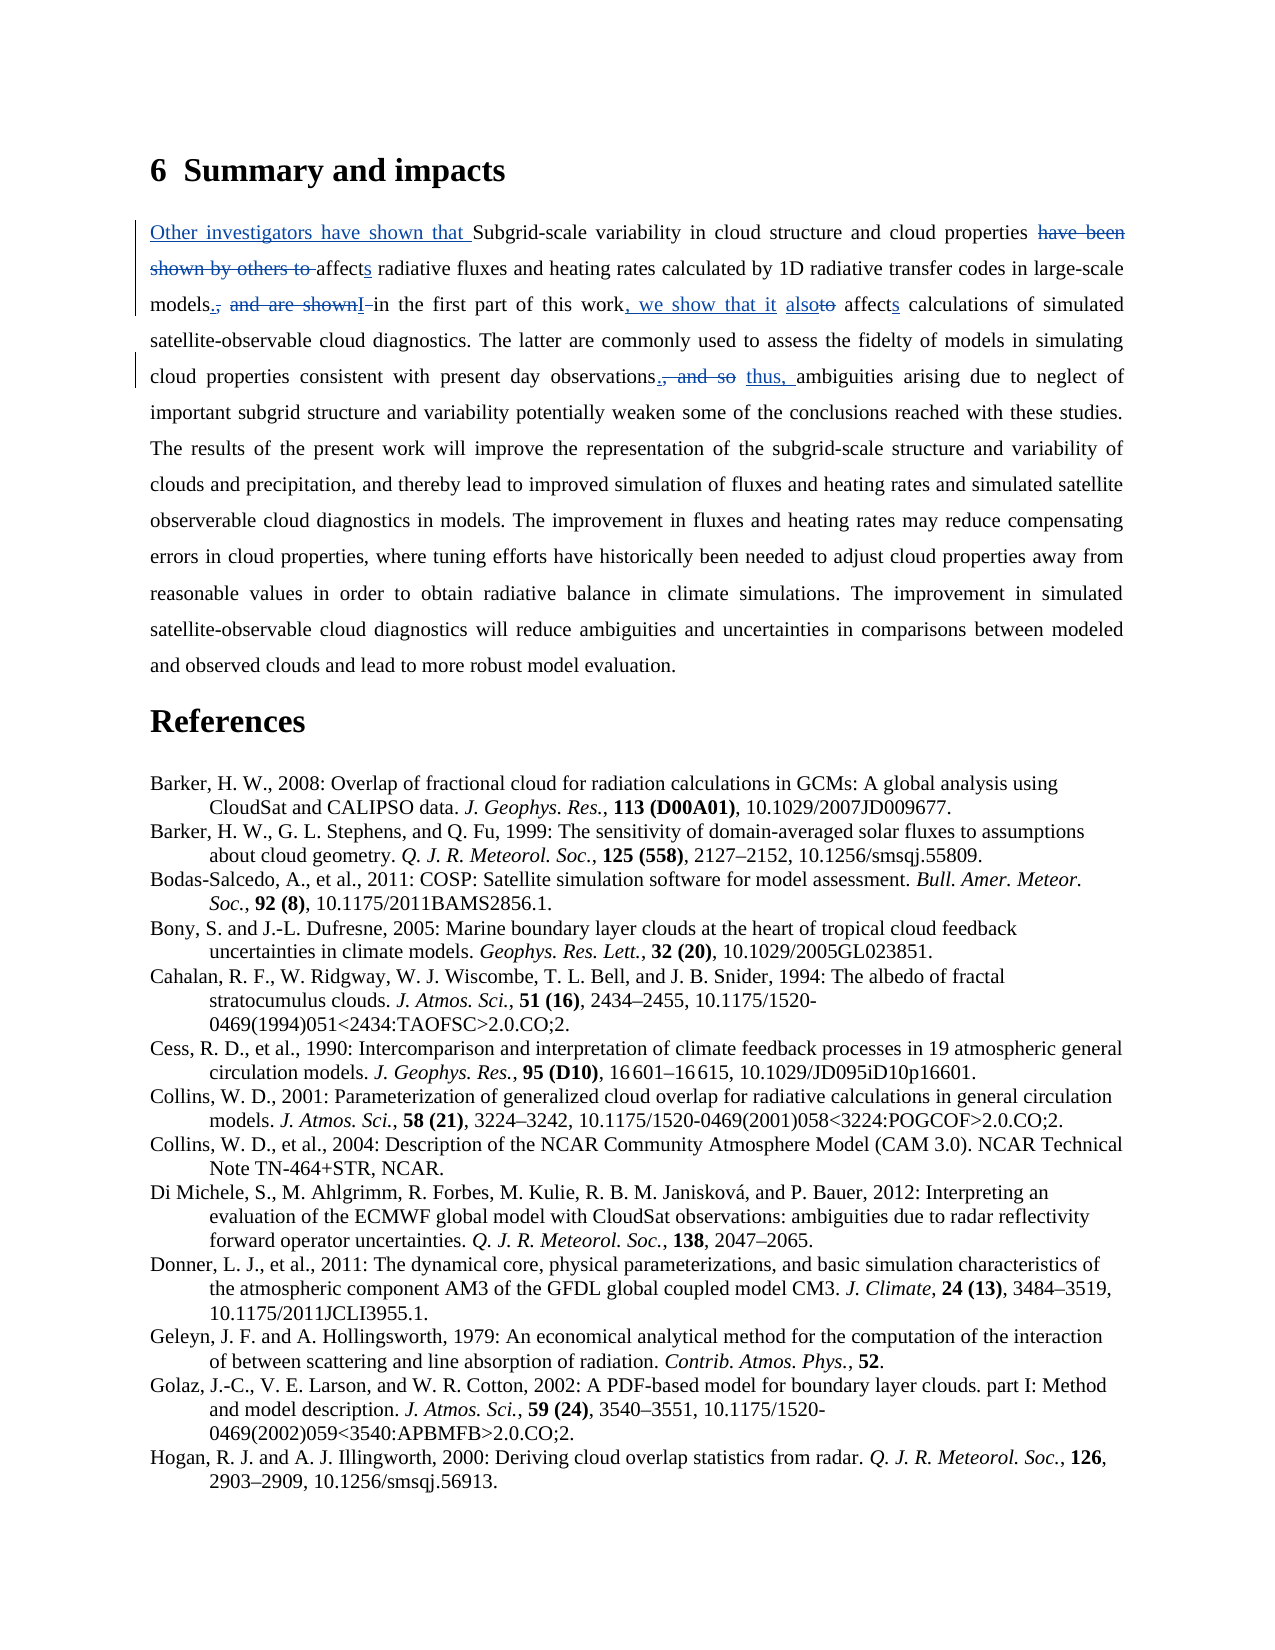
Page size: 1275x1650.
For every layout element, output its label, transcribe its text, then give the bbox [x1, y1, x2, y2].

text Barker, H. W., G. L. Stephens, and Q. Fu, 1999: The sensitivity of domain-averaged solar fluxes to assumptions about cloud geometry. Q. J. R. Meteorol. Soc., 125 (558), 2127–2152, 10.1256/smsqj.55809. [150, 819, 1125, 867]
text Cahalan, R. F., W. Ridgway, W. J. Wiscombe, T. L. Bell, and J. B. Snider, 1994: The albedo of fractal stratocumulus clouds. J. Atmos. Sci., 51 (16), 2434–2455, 10.1175/1520-0469(1994)051<2434:TAOFSC>2.0.CO;2. [150, 963, 1125, 1036]
text Subgrid-scale variability in cloud structure and cloud properties affect radiative fluxes and heating rates calculated by 1D radiative transfer codes in large-scale models in the first part of this work affect calculations of simulated satellite-observable cloud diagnostics. The latter are commonly used to assess the fidelty of models in simulating cloud properties consistent with present day observations ambiguities arising due to neglect of important subgrid structure and variability potentially weaken some of the conclusions reached with these studies. The results of the present work will improve the representation of the subgrid-scale structure and variability of clouds and precipitation, and thereby lead to improved simulation of fluxes and heating rates and simulated satellite observerable cloud diagnostics in models. The improvement in fluxes and heating rates may reduce compensating errors in cloud properties, where tuning efforts have historically been needed to adjust cloud properties away from reasonable values in order to obtain radiative balance in climate simulations. The improvement in simulated satellite-observable cloud diagnostics will reduce ambiguities and uncertainties in comparisons between modeled and observed clouds and lead to more robust model evaluation. [150, 220, 1125, 677]
text Golaz, J.-C., V. E. Larson, and W. R. Cotton, 2002: A PDF-based model for boundary layer clouds. part I: Method and model description. J. Atmos. Sci., 59 (24), 3540–3551, 10.1175/1520-0469(2002)059<3540:APBMFB>2.0.CO;2. [150, 1373, 1125, 1445]
text Collins, W. D., et al., 2004: Description of the NCAR Community Atmosphere Model (CAM 3.0). NCAR Technical Note TN-464+STR, NCAR. [150, 1132, 1125, 1180]
text Donner, L. J., et al., 2011: The dynamical core, physical parameterizations, and basic simulation characteristics of the atmospheric component AM3 of the GFDL global coupled model CM3. J. Climate, 24 (13), 3484–3519, 10.1175/2011JCLI3955.1. [150, 1252, 1125, 1324]
text Collins, W. D., 2001: Parameterization of generalized cloud overlap for radiative calculations in general circulation models. J. Atmos. Sci., 58 (21), 3224–3242, 10.1175/1520-0469(2001)058<3224:POGCOF>2.0.CO;2. [150, 1084, 1125, 1132]
subtitle 6 Summary and impacts [150, 150, 1125, 188]
text Geleyn, J. F. and A. Hollingsworth, 1979: An economical analytical method for the computation of the interaction of between scattering and line absorption of radiation. Contrib. Atmos. Phys., 52. [150, 1324, 1125, 1373]
text Di Michele, S., M. Ahlgrimm, R. Forbes, M. Kulie, R. B. M. Janisková, and P. Bauer, 2012: Interpreting an evaluation of the ECMWF global model with CloudSat observations: ambiguities due to radar reflectivity forward operator uncertainties. Q. J. R. Meteorol. Soc., 138, 2047–2065. [150, 1180, 1125, 1252]
text Bony, S. and J.-L. Dufresne, 2005: Marine boundary layer clouds at the heart of tropical cloud feedback uncertainties in climate models. Geophys. Res. Lett., 32 (20), 10.1029/2005GL023851. [150, 915, 1125, 963]
subtitle References [150, 701, 1125, 739]
text Cess, R. D., et al., 1990: Intercomparison and interpretation of climate feedback processes in 19 atmospheric general circulation models. J. Geophys. Res., 95 (D10), 16 601–16 615, 10.1029/JD095iD10p16601. [150, 1036, 1125, 1084]
text Hogan, R. J. and A. J. Illingworth, 2000: Deriving cloud overlap statistics from radar. Q. J. R. Meteorol. Soc., 126, 2903–2909, 10.1256/smsqj.56913. [150, 1445, 1125, 1493]
text Barker, H. W., 2008: Overlap of fractional cloud for radiation calculations in GCMs: A global analysis using CloudSat and CALIPSO data. J. Geophys. Res., 113 (D00A01), 10.1029/2007JD009677. [150, 771, 1125, 819]
text Bodas-Salcedo, A., et al., 2011: COSP: Satellite simulation software for model assessment. Bull. Amer. Meteor. Soc., 92 (8), 10.1175/2011BAMS2856.1. [150, 867, 1125, 915]
